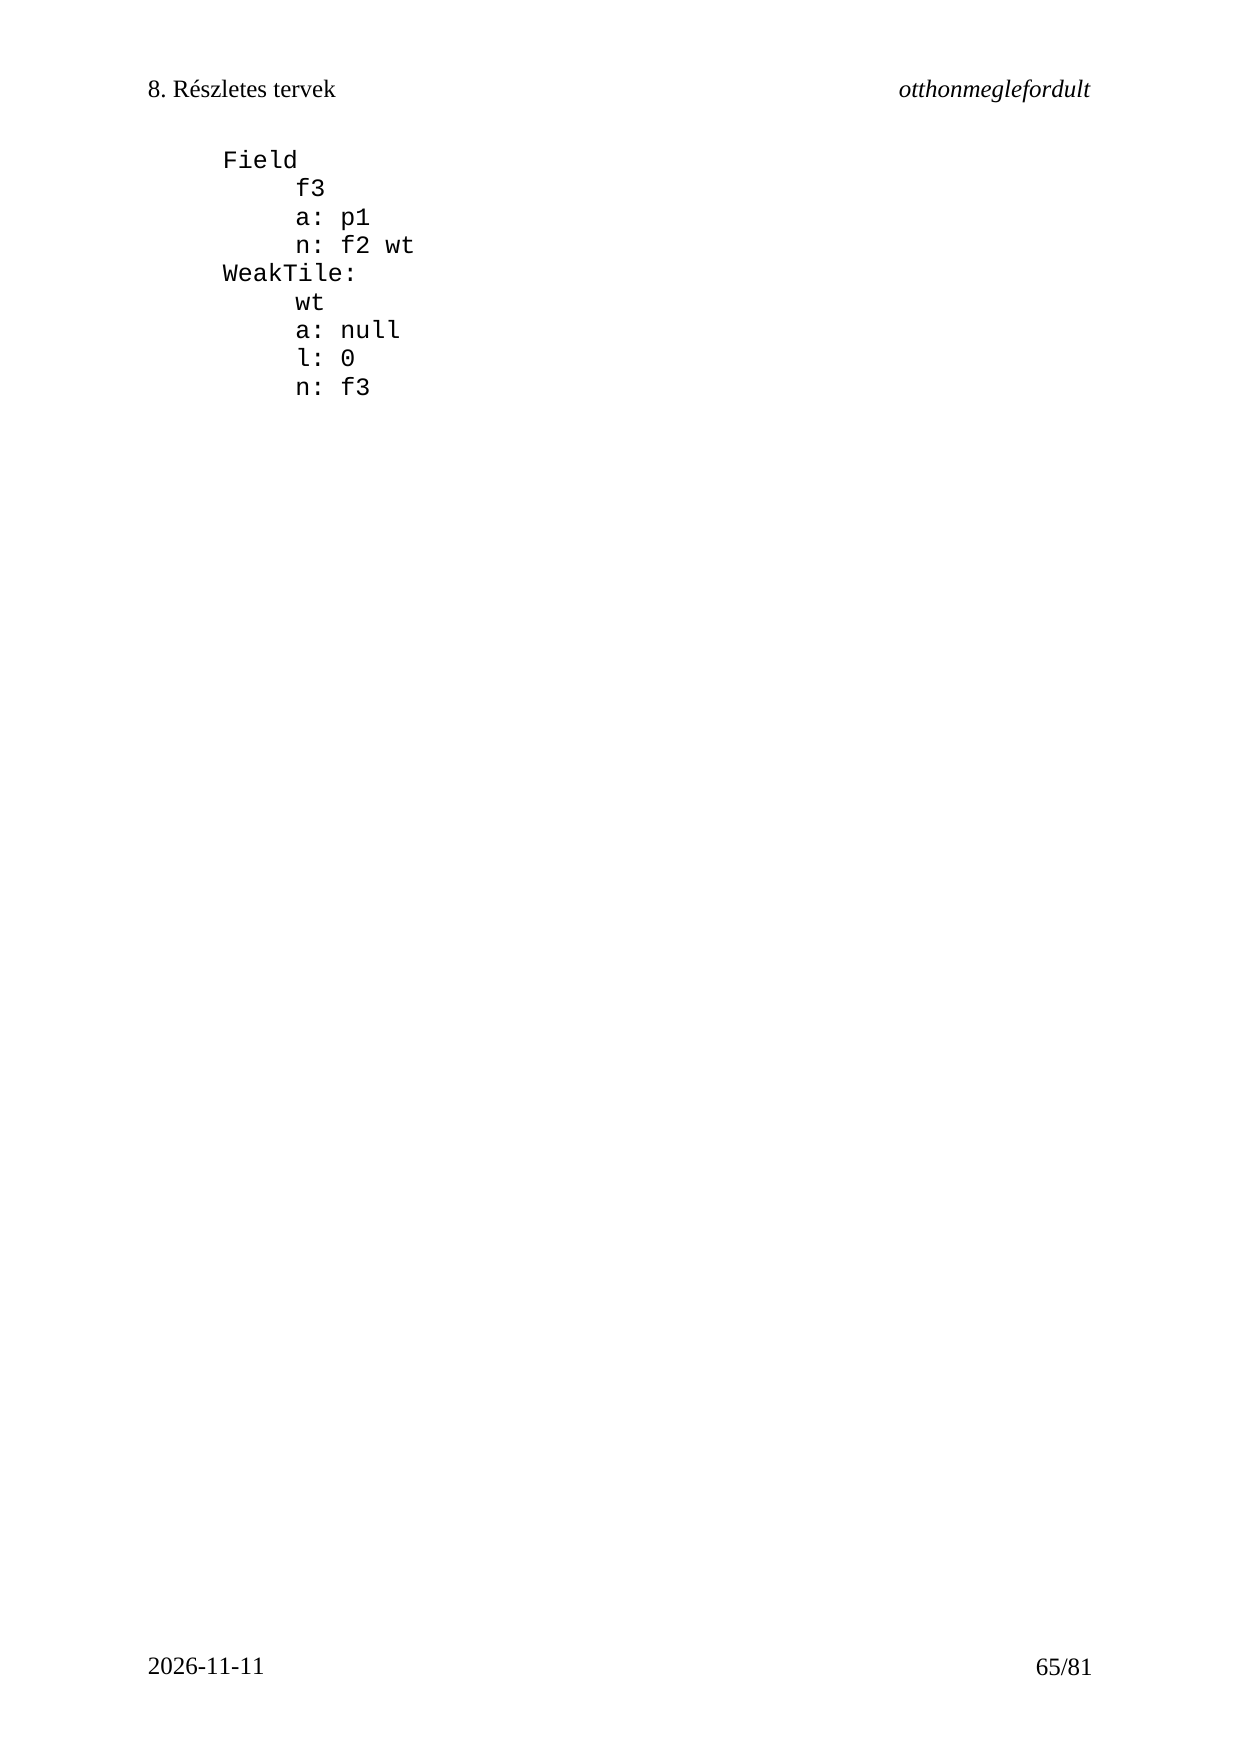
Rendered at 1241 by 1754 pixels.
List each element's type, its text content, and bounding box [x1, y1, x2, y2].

text Field [223, 148, 1093, 176]
text a: null [223, 318, 1093, 346]
text a: p1 [223, 204, 1093, 233]
text n: f2 wt [223, 233, 1093, 261]
text wt [223, 289, 1093, 318]
text n: f3 [223, 374, 1093, 403]
text WeakTile: [223, 261, 1093, 289]
text l: 0 [223, 346, 1093, 374]
text f3 [223, 176, 1093, 204]
